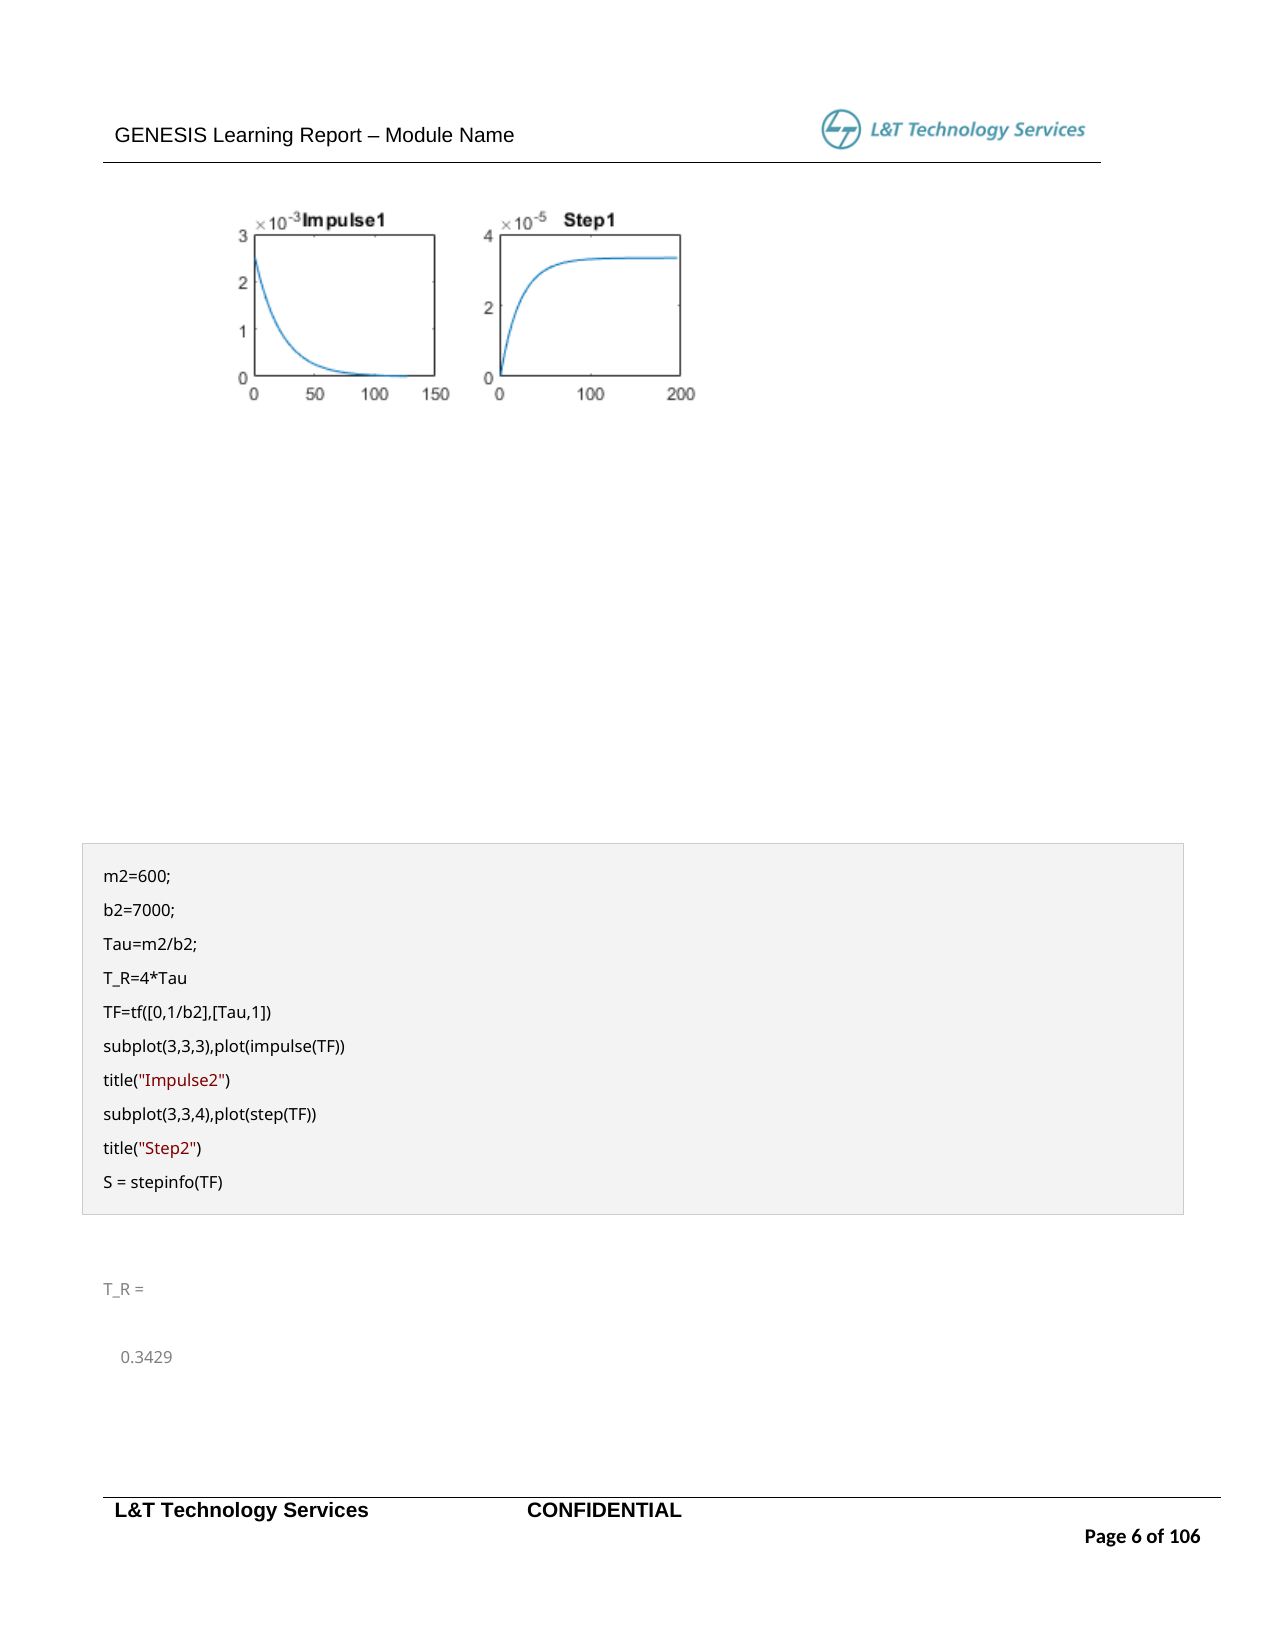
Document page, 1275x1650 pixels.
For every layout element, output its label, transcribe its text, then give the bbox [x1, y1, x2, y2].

picture [140, 186, 1016, 843]
text m2=600; b2=7000; Tau=m2/b2; T_R=4*Tau TF=tf([0,1/b2],[Tau,1]) subplot(3,3,3),plot(impulse(TF)) title("Impulse2") subplot(3,3,4),plot(step(TF)) title("Step2") S = stepinfo(TF) [83, 844, 1183, 1214]
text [103, 1243, 1162, 1436]
